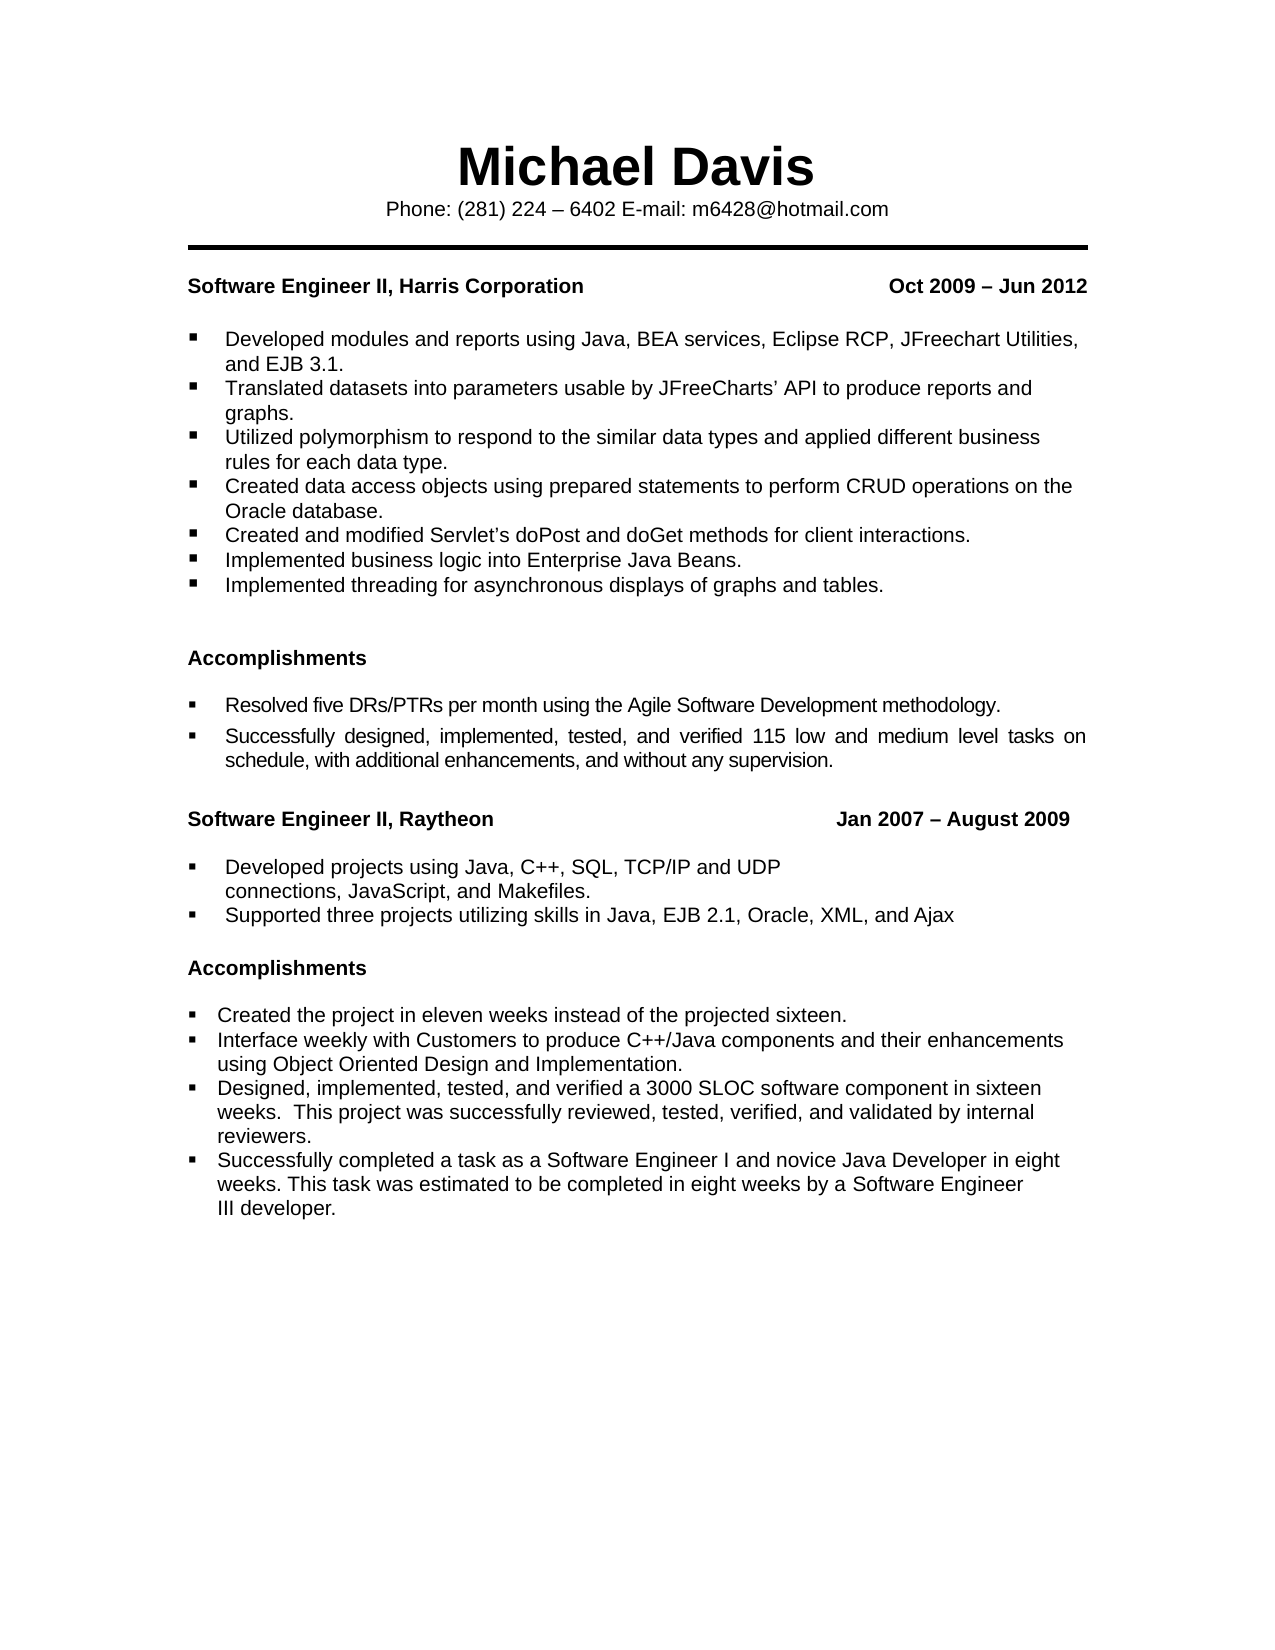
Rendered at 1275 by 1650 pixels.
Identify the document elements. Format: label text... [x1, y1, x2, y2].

table_header Jan 2007 – August 2009 [638, 807, 1099, 854]
list Developed modules and reports using Java, BEA services, Eclipse RCP, JFreechart Utilities, and EJB 3.1. [187, 327, 1087, 376]
list Implemented threading for asynchronous displays of graphs and tables. [187, 572, 1087, 597]
text Accomplishments [187, 645, 1087, 669]
list Designed, implemented, tested, and verified a 3000 SLOC software component in sixteen weeks. This project was successfully reviewed, tested, verified, and validated by internal reviewers. [187, 1075, 1087, 1147]
table_header Oct 2009 – Jun 2012 [638, 250, 1099, 327]
list Developed projects using Java, C++, SQL, TCP/IP and UDP connections, JavaScript, and Makefiles. [187, 854, 1087, 903]
list Implemented business logic into Enterprise Java Beans. [187, 547, 1087, 572]
list Utilized polymorphism to respond to the similar data types and applied different business rules for each data type. [187, 424, 1087, 473]
list Supported three projects utilizing skills in Java, EJB 2.1, Oracle, XML, and Ajax [187, 903, 1087, 927]
text Accomplishments [187, 955, 1087, 979]
list Created the project in eleven weeks instead of the projected sixteen. [187, 1003, 1087, 1027]
table_header Software Engineer II, Raytheon [176, 807, 637, 854]
text Michael Davis [337, 135, 1087, 197]
list Resolved five DRs/PTRs per month using the Agile Software Development methodology. [187, 693, 1087, 717]
list Translated datasets into parameters usable by JFreeCharts’ API to produce reports and graphs. [187, 376, 1087, 424]
list Created and modified Servlet’s doPost and doGet methods for client interactions. [187, 522, 1087, 547]
list Interface weekly with Customers to produce C++/Java components and their enhancements using Object Oriented Design and Implementation. [187, 1027, 1087, 1075]
list Successfully designed, implemented, tested, and verified 115 low and medium level tasks on schedule, with additional enhancements, and without any supervision. [187, 724, 1087, 772]
table_header Software Engineer II, Harris Corporation [176, 250, 637, 327]
text Phone: (281) 224 – 6402 E-mail: m6428@hotmail.com [187, 197, 1087, 221]
list Successfully completed a task as a Software Engineer I and novice Java Developer in eight weeks. This task was estimated to be completed in eight weeks by a Software Engineer III developer. [187, 1147, 1087, 1219]
list Created data access objects using prepared statements to perform CRUD operations on the Oracle database. [187, 473, 1087, 522]
